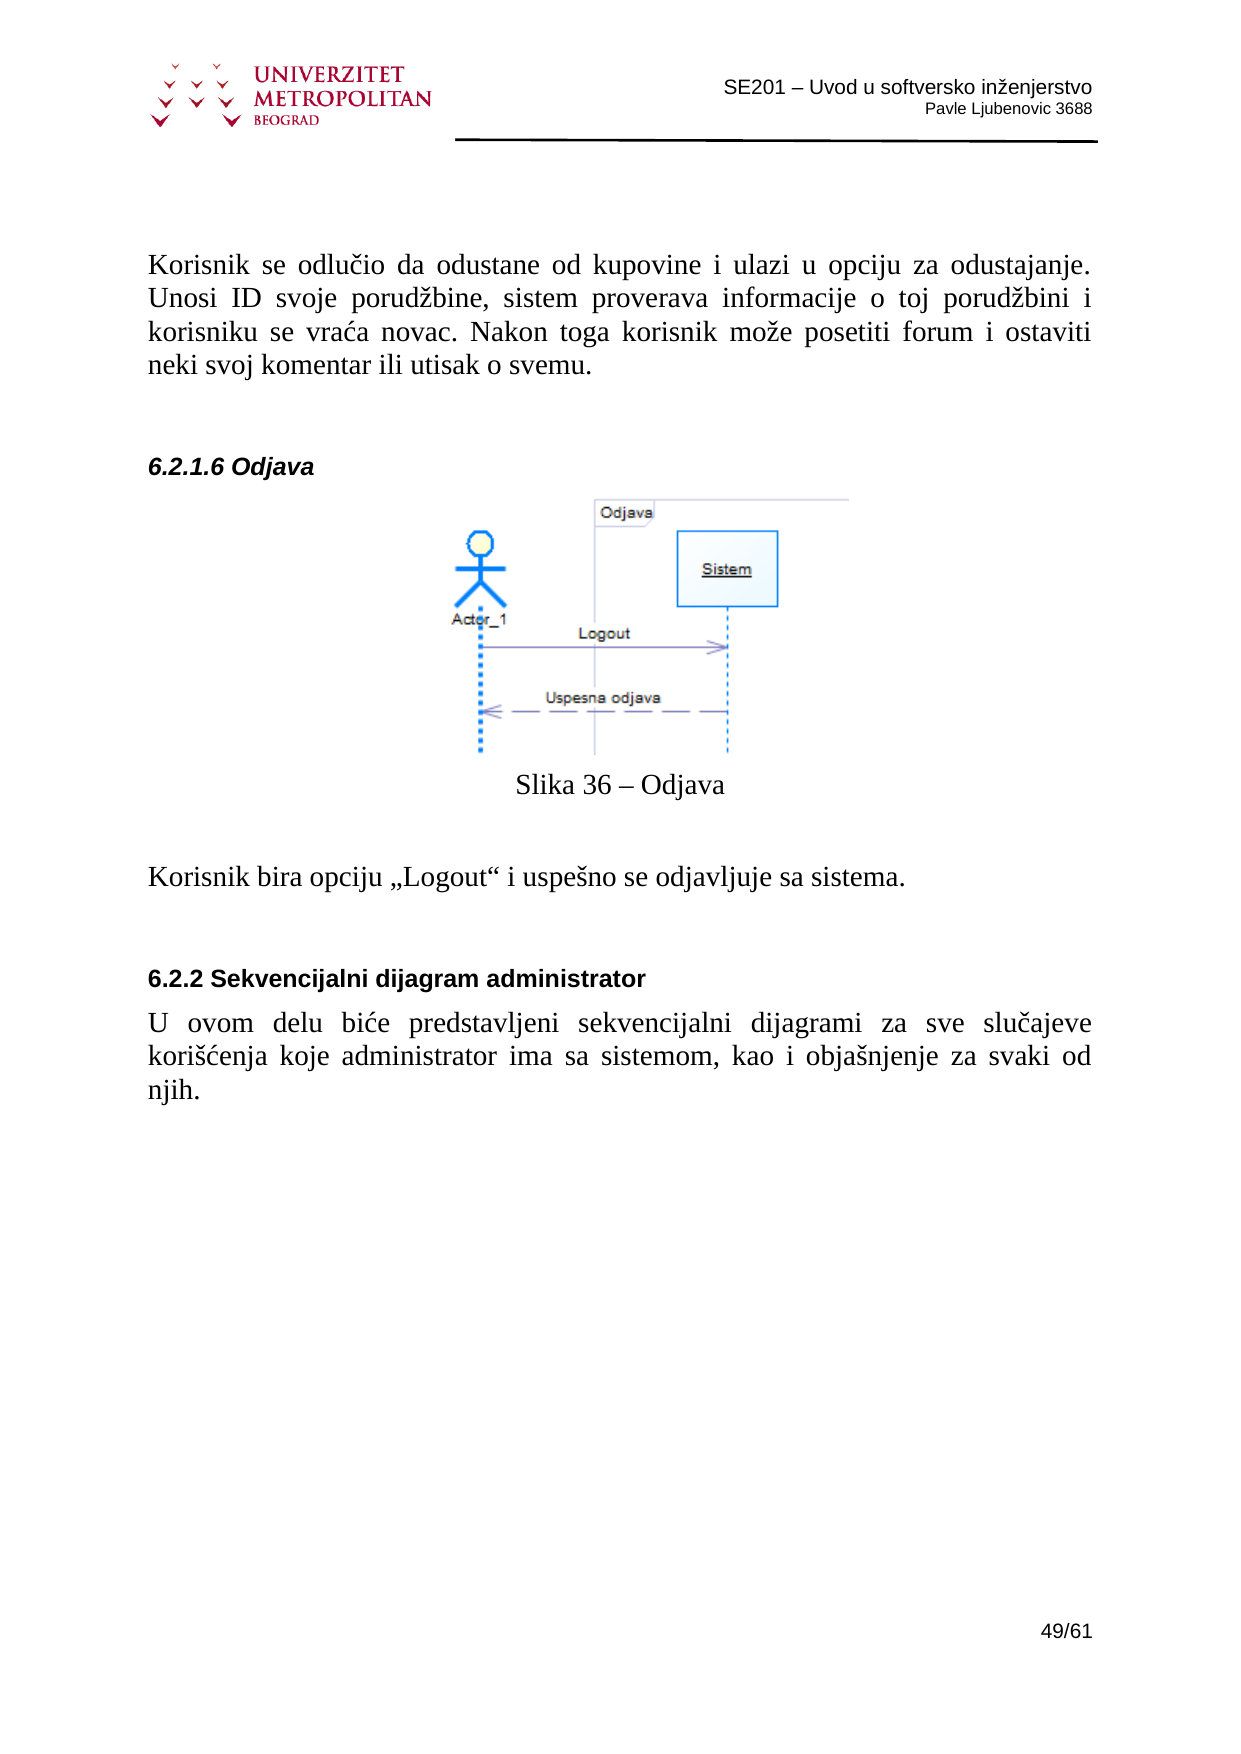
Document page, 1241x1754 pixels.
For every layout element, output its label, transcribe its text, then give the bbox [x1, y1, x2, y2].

text Korisnik bira opciju „Logout“ i uspešno se odjavljuje sa sistema. [148, 859, 1092, 893]
picture [391, 493, 849, 755]
text Korisnik se odlučio da odustane od kupovine i ulazi u opciju za odustajanje. Unosi ID svoje porudžbine, sistem proverava informacije o toj porudžbini i korisniku se vraća novac. Nakon toga korisnik može posetiti forum i ostaviti neki svoj komentar ili utisak o svemu. [148, 247, 1092, 381]
text U ovom delu biće predstavljeni sekvencijalni dijagrami za sve slučajeve korišćenja koje administrator ima sa sistemom, kao i objašnjenje za svaki od njih. [148, 1005, 1092, 1106]
text Slika 36 – Odjava [148, 767, 1092, 801]
subtitle 6.2.1.6 Odjava [148, 452, 1092, 481]
subtitle 6.2.2 Sekvencijalni dijagram administrator [148, 964, 1092, 992]
picture [141, 53, 441, 135]
